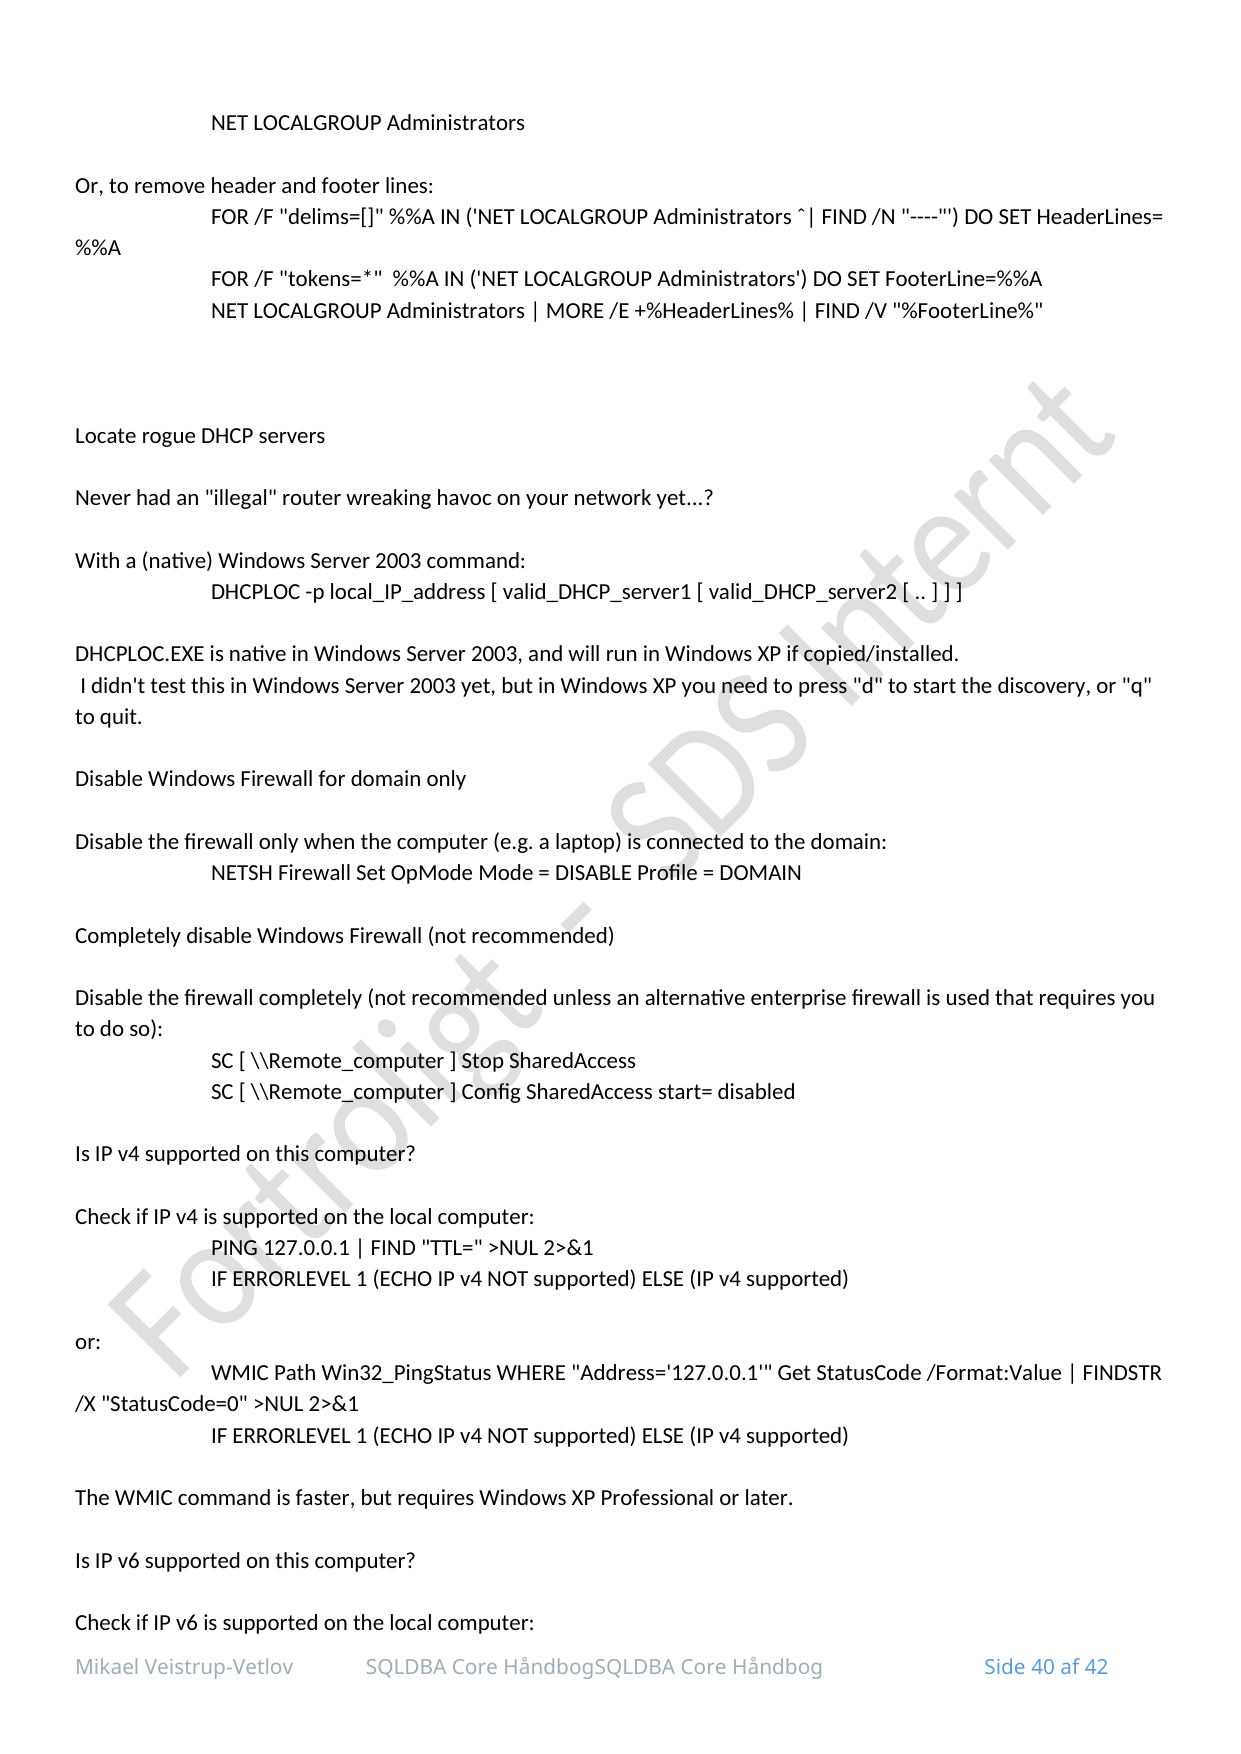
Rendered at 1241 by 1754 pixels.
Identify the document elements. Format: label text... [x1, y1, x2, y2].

text FOR /F "delims=[]" %%A IN ('NET LOCALGROUP Administrators ˆ| FIND /N "----"') DO SET HeaderLines=%%A [75, 199, 1165, 261]
text or: [75, 1324, 1165, 1355]
text Never had an "illegal" router wreaking havoc on your network yet...? [75, 480, 1165, 511]
text DHCPLOC.EXE is native in Windows Server 2003, and will run in Windows XP if copied/installed. [75, 636, 1165, 667]
text SC [ \\Remote_computer ] Stop SharedAccess [75, 1042, 1165, 1074]
text DHCPLOC -p local_IP_address [ valid_DHCP_server1 [ valid_DHCP_server2 [ .. ] ] ] [75, 574, 1165, 605]
text IF ERRORLEVEL 1 (ECHO IP v4 NOT supported) ELSE (IP v4 supported) [75, 1261, 1165, 1292]
text Is IP v4 supported on this computer? [75, 1136, 1165, 1167]
text Is IP v6 supported on this computer? [75, 1542, 1165, 1574]
text NET LOCALGROUP Administrators [75, 105, 1165, 136]
text PING 127.0.0.1 | FIND "TTL=" >NUL 2>&1 [75, 1230, 1165, 1261]
text Completely disable Windows Firewall (not recommended) [75, 917, 1165, 949]
text I didn't test this in Windows Server 2003 yet, but in Windows XP you need to press "d" to start the discovery, or "q" to quit. [75, 667, 1165, 730]
text FOR /F "tokens=*" %%A IN ('NET LOCALGROUP Administrators') DO SET FooterLine=%%A [75, 261, 1165, 292]
text Check if IP v6 is supported on the local computer: [75, 1605, 1165, 1636]
text Disable the firewall completely (not recommended unless an alternative enterprise firewall is used that requires you to do so): [75, 980, 1165, 1042]
text Disable Windows Firewall for domain only [75, 761, 1165, 792]
text NETSH Firewall Set OpMode Mode = DISABLE Profile = DOMAIN [75, 855, 1165, 886]
text SC [ \\Remote_computer ] Config SharedAccess start= disabled [75, 1074, 1165, 1105]
text NET LOCALGROUP Administrators | MORE /E +%HeaderLines% | FIND /V "%FooterLine%" [75, 292, 1165, 324]
text WMIC Path Win32_PingStatus WHERE "Address='127.0.0.1'" Get StatusCode /Format:Value | FINDSTR /X "StatusCode=0" >NUL 2>&1 [75, 1355, 1165, 1417]
text With a (native) Windows Server 2003 command: [75, 542, 1165, 574]
text IF ERRORLEVEL 1 (ECHO IP v4 NOT supported) ELSE (IP v4 supported) [75, 1417, 1165, 1449]
text Or, to remove header and footer lines: [75, 167, 1165, 199]
text Locate rogue DHCP servers [75, 417, 1165, 449]
text Disable the firewall only when the computer (e.g. a laptop) is connected to the domain: [75, 824, 1165, 855]
text Check if IP v4 is supported on the local computer: [75, 1199, 1165, 1230]
text The WMIC command is faster, but requires Windows XP Professional or later. [75, 1480, 1165, 1511]
